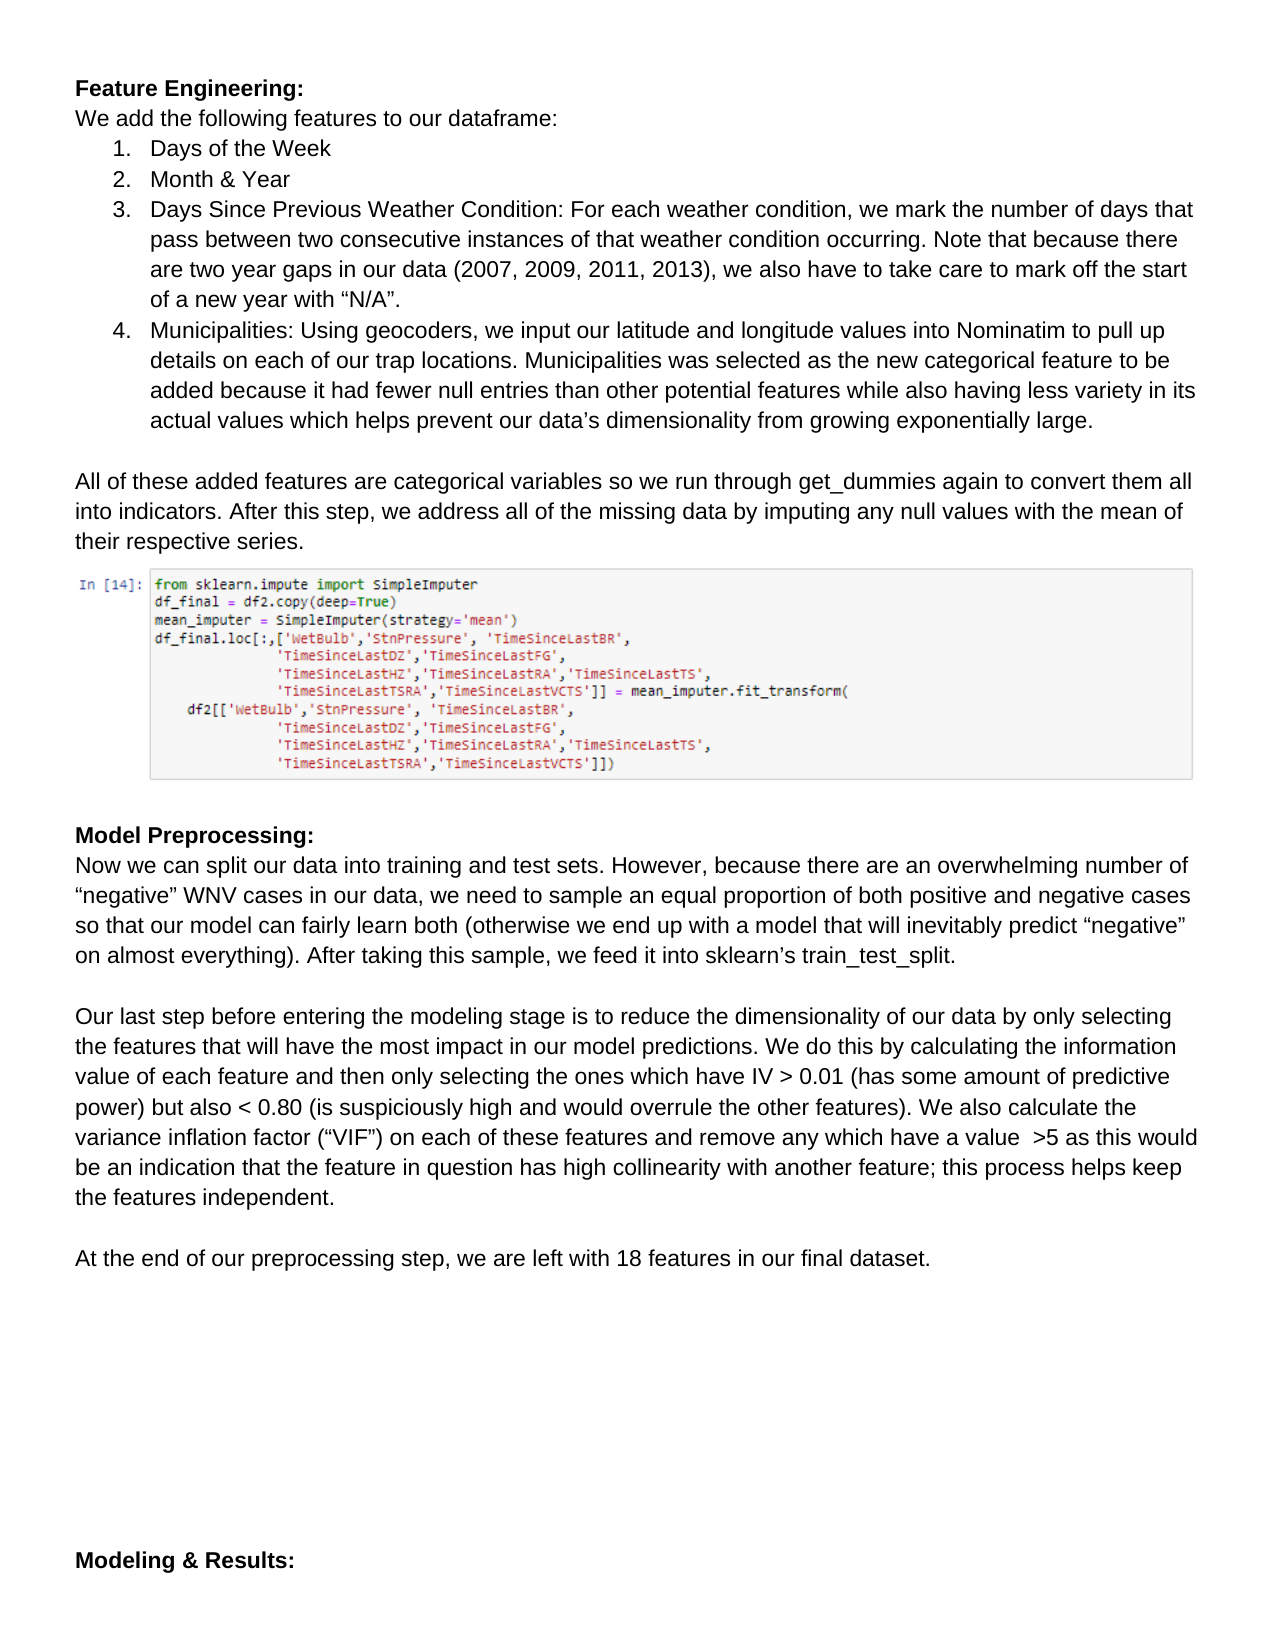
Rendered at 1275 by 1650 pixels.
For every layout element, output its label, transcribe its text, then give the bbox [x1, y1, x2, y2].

list Days Since Previous Weather Condition: For each weather condition, we mark the number of days that pass between two consecutive instances of that weather condition occurring. Note that because there are two year gaps in our data (2007, 2009, 2011, 2013), we also have to take care to mark off the start of a new year with “N/A”. [112, 196, 1200, 313]
text We add the following features to our dataframe: [75, 105, 1200, 132]
list Days of the Week [112, 135, 1200, 162]
list Month & Year [112, 166, 1200, 192]
text All of these added features are categorical variables so we run through get_dummies again to convert them all into indicators. After this step, we address all of the missing data by imputing any null values with the mean of their respective series. [75, 468, 1200, 554]
text Modeling & Results: [75, 1547, 1200, 1573]
text Model Preprocessing: [75, 822, 1200, 848]
list Municipalities: Using geocoders, we input our latitude and longitude values into Nominatim to pull up details on each of our trap locations. Municipalities was selected as the new categorical feature to be added because it had fewer null entries than other potential features while also having less variety in its actual values which helps prevent our data’s dimensionality from growing exponentially large. [112, 317, 1200, 434]
text Feature Engineering: [75, 75, 1200, 101]
text Now we can split our data into training and test sets. However, because there are an overwhelming number of “negative” WNV cases in our data, we need to sample an equal proportion of both positive and negative cases so that our model can fairly learn both (otherwise we end up with a model that will inevitably predict “negative” on almost everything). After taking this sample, we feed it into sklearn’s train_test_split. [75, 852, 1200, 969]
text Our last step before entering the modeling stage is to reduce the dimensionality of our data by only selecting the features that will have the most impact in our model predictions. We do this by calculating the information value of each feature and then only selecting the ones which have IV > 0.01 (has some amount of predictive power) but also < 0.80 (is suspiciously high and would overrule the other features). We also calculate the variance inflation factor (“VIF”) on each of these features and remove any which have a value >5 as this would be an indication that the feature in question has high collinearity with another feature; this process helps keep the features independent. [75, 1003, 1200, 1210]
text At the end of our preprocessing step, we are left with 18 features in our final dataset. [75, 1244, 1200, 1271]
picture [75, 558, 1200, 788]
